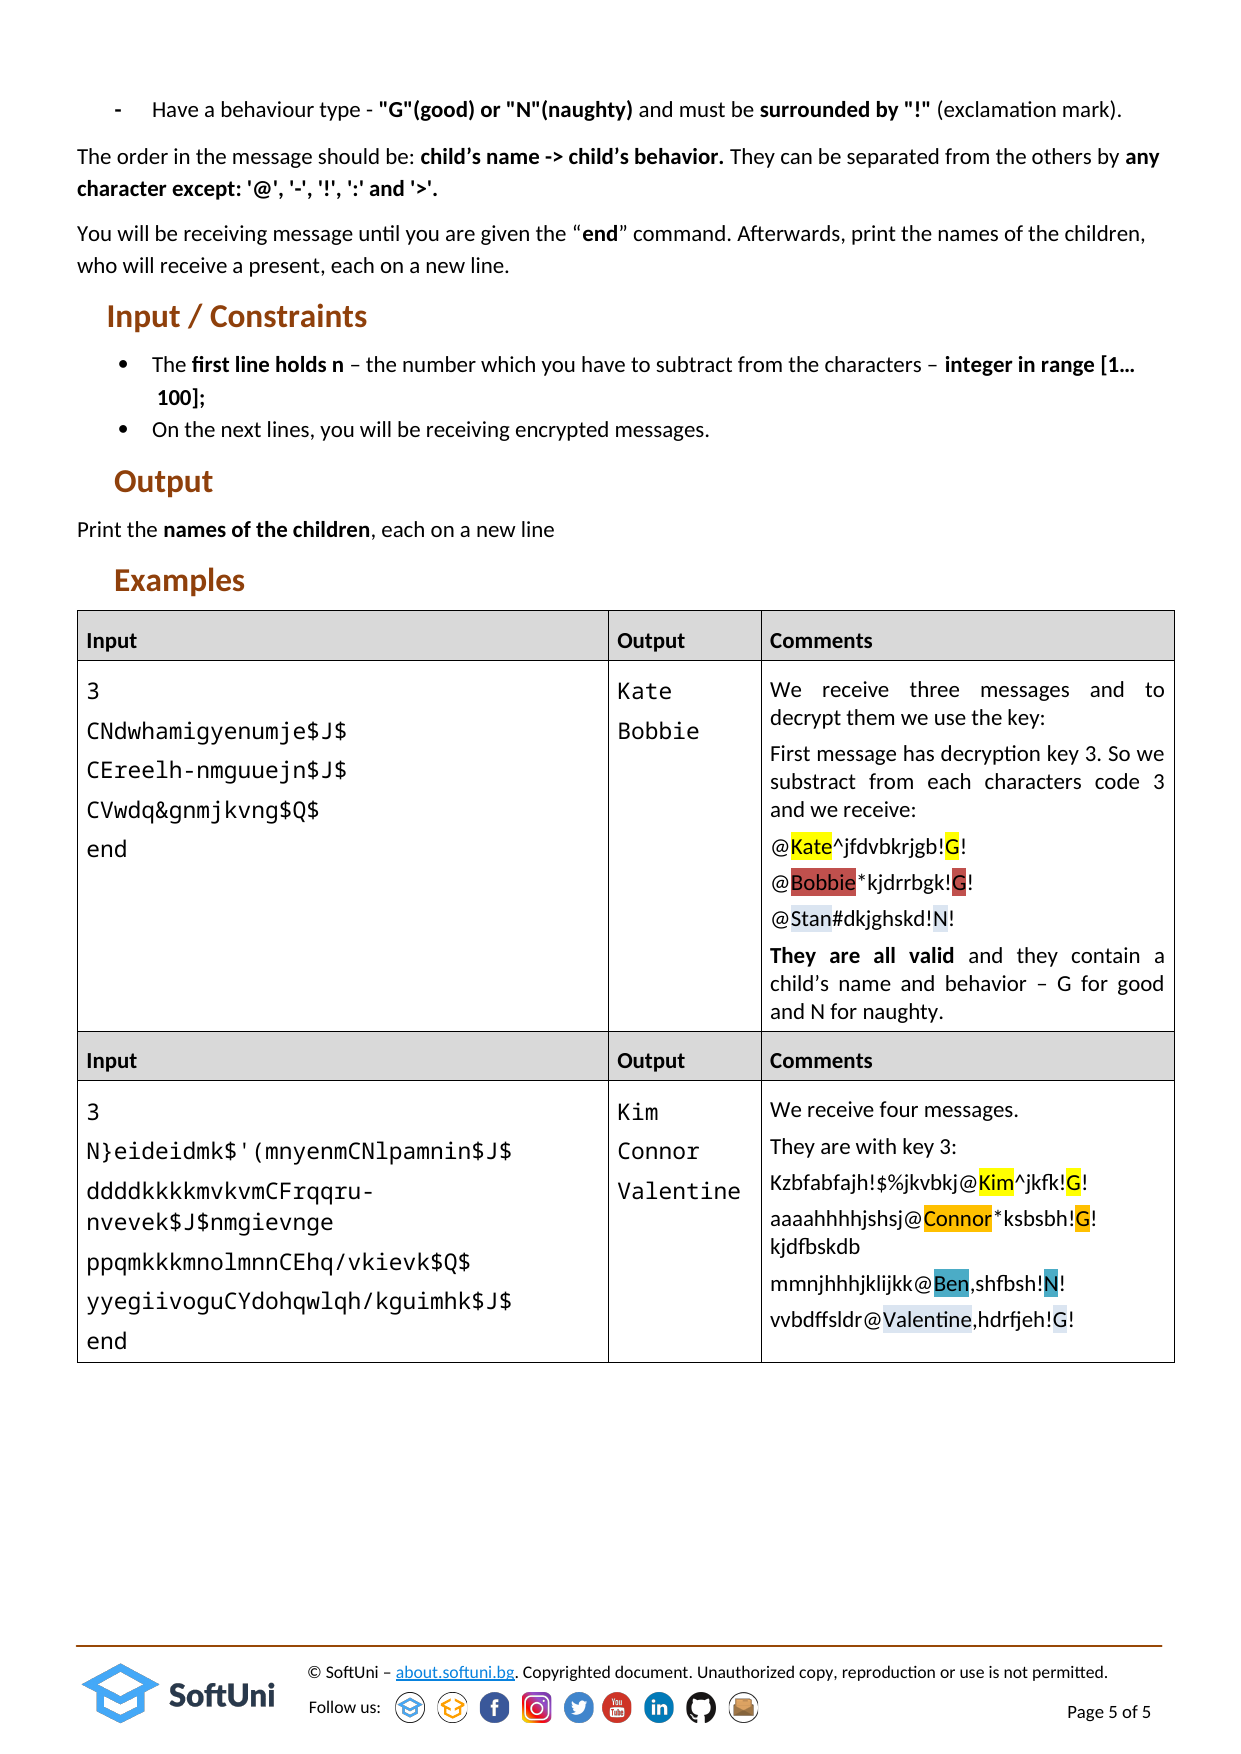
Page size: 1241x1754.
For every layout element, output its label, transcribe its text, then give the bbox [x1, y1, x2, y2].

table_cell 3 CNdwhamigyenumje$J$ CEreelh-nmguuejn$J$ CVwdq&gnmjkvng$Q$ end [78, 661, 608, 1031]
table_cell Comments [762, 1032, 1174, 1080]
picture [75, 1658, 281, 1729]
picture [644, 1714, 653, 1723]
text Print the names of the children, each on a new line [77, 515, 1163, 543]
table_header Output [609, 611, 761, 660]
subtitle Examples [114, 559, 1163, 600]
picture [665, 1692, 674, 1701]
list On the next lines, you will be receiving encrypted messages. [119, 415, 1163, 443]
picture [658, 1705, 667, 1714]
picture [479, 1692, 510, 1723]
picture [728, 1692, 759, 1723]
list The first line holds n – the number which you have to subtract from the characters – integer in range [1…100]; [119, 351, 1163, 411]
table_cell We receive four messages. They are with key 3: Kzbfabfajh!$%jkvbkj@Kim^jkfk!G! aaaahhhhjshsj@Connor*ksbsbh!G!kjdfbskdb mmnjhhhjklijkk@Ben,shfbsh!N! vvbdffsldr@Valentine,hdrfjeh!G! [762, 1081, 1174, 1362]
subtitle Output [114, 460, 1163, 500]
table_cell Output [609, 1032, 761, 1080]
table_header Comments [762, 611, 1174, 660]
table_cell 3 N}eideidmk$'(mnyenmCNlpamnin$J$ ddddkkkkmvkvmCFrqqru-nvevek$J$nmgievnge ppqmkkkmnolmnnCEhq/vkievk$Q$ yyegiivoguCYdohqwlqh/kguimhk$J$ end [78, 1081, 608, 1362]
table_cell Kim Connor Valentine [609, 1081, 761, 1362]
table_header Input [78, 611, 608, 660]
table_cell Input [78, 1032, 608, 1080]
text The order in the message should be: child’s name -> child’s behavior. They can be separated from the others by any character except: '@', '-', '!', ':' and '>'. [77, 142, 1163, 202]
text You will be receiving message until you are given the “end” command. Afterwards, print the names of the children, who will receive a present, each on a new line. [77, 219, 1163, 279]
picture [564, 1692, 594, 1723]
table_cell Kate Bobbie [609, 661, 761, 1031]
picture [602, 1692, 632, 1723]
subtitle Input / Constraints [106, 296, 1163, 336]
picture [522, 1692, 552, 1723]
picture [686, 1692, 716, 1723]
table_cell We receive three messages and to decrypt them we use the key: First message has decryption key 3. So we substract from each characters code 3 and we receive: @Kate^jfdvbkrjgb!G! @Bobbie*kjdrrbgk!G! @Stan#dkjghskd!N! They are all valid and they contain a child’s name and behavior – G for good and N for naughty. [762, 661, 1174, 1031]
picture [644, 1692, 653, 1701]
picture [665, 1714, 674, 1723]
picture [437, 1692, 468, 1723]
list Have a behaviour type - "G"(good) or "N"(naughty) and must be surrounded by "!" (exclamation mark). [114, 95, 1163, 123]
picture [395, 1692, 425, 1723]
